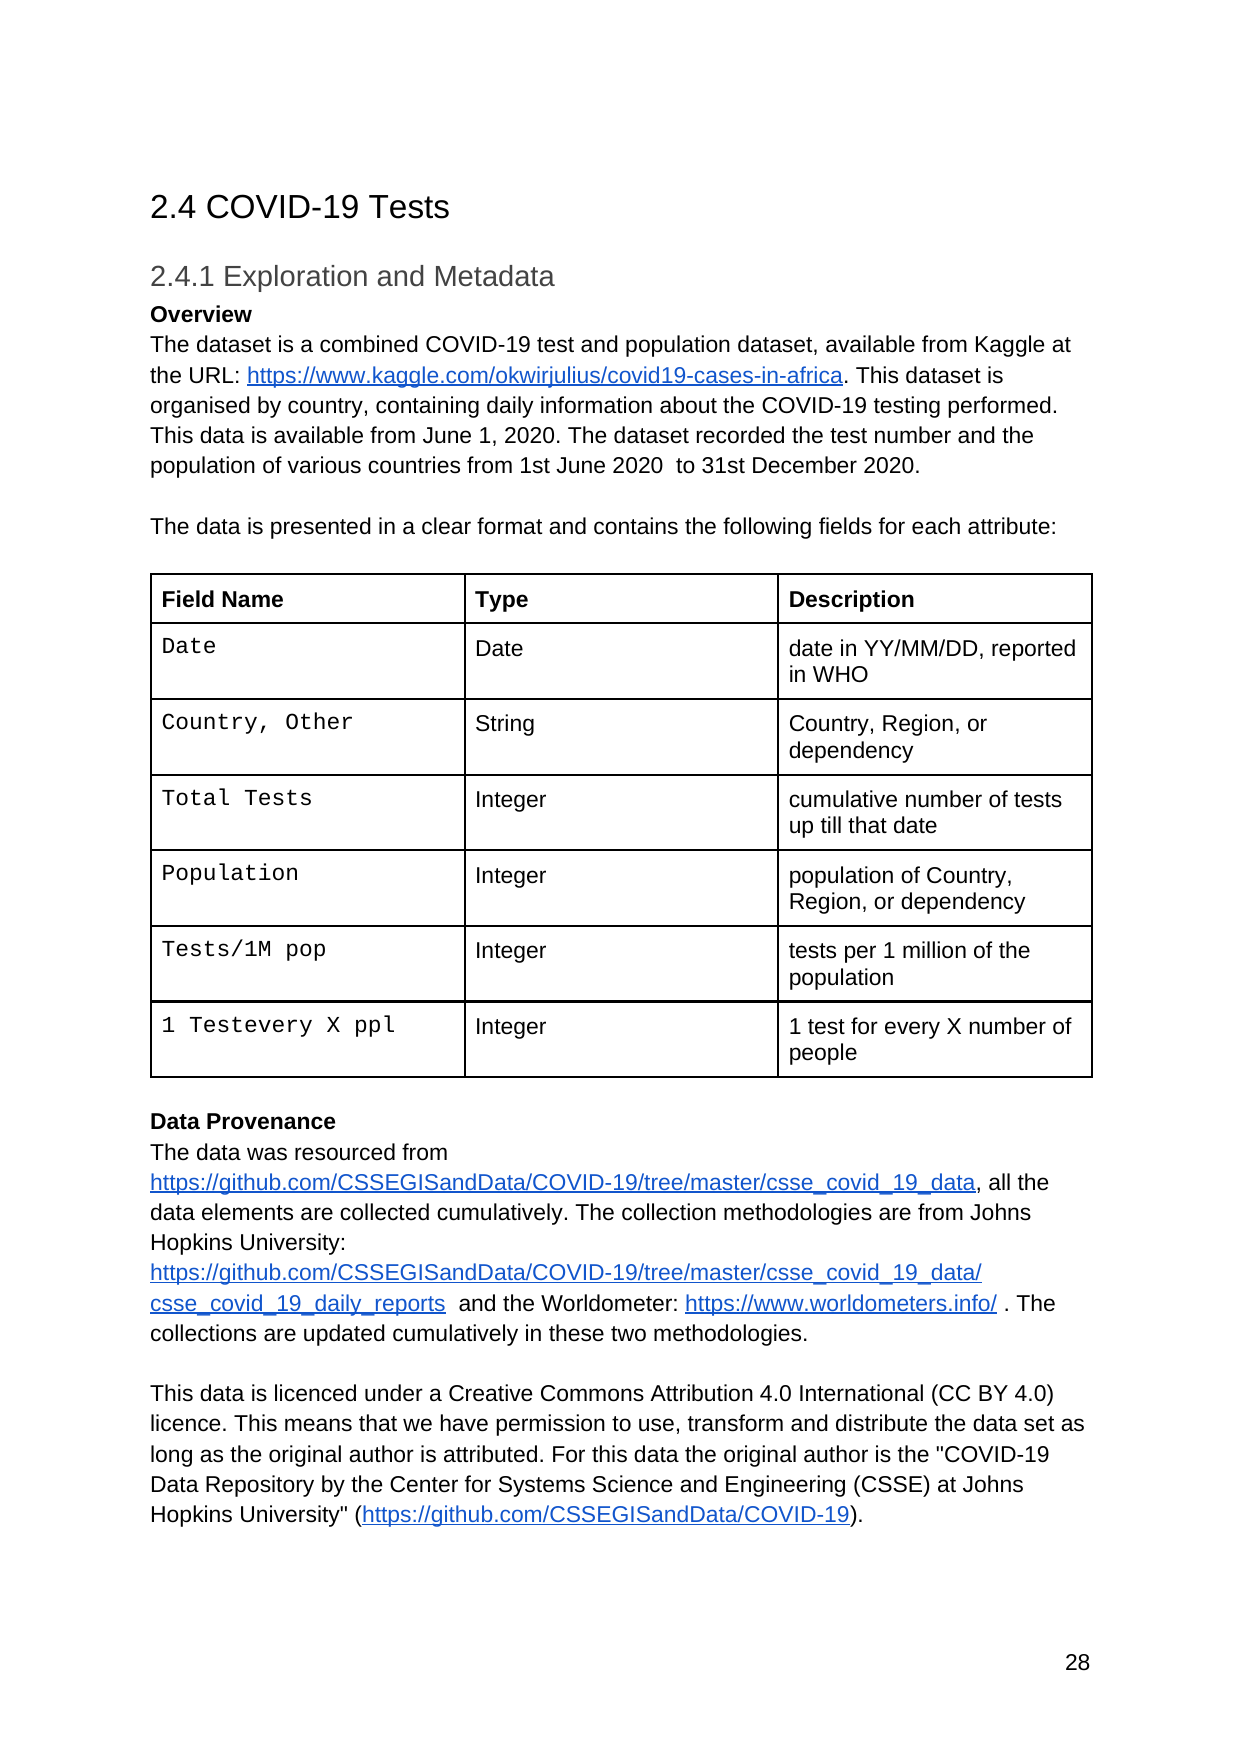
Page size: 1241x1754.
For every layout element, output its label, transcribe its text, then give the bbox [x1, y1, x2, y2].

table_cell Country, Region, or dependency [779, 700, 1091, 773]
text This data is licenced under a Creative Commons Attribution 4.0 International (CC BY 4.0) licence. This means that we have permission to use, transform and distribute the data set as long as the original author is attributed. For this data the original author is the "COVID-19 Data Repository by the Center for Systems Science and Engineering (CSSE) at Johns Hopkins University" (https://github.com/CSSEGISandData/COVID-19). [150, 1380, 1090, 1527]
table_cell Country, Other [152, 700, 464, 773]
table_cell Tests/1M pop [152, 927, 464, 1000]
text The dataset is a combined COVID-19 test and population dataset, available from Kaggle at the URL: https://www.kaggle.com/okwirjulius/covid19-cases-in-africa. This dataset is organised by country, containing daily information about the COVID-19 testing performed. This data is available from June 1, 2020. The dataset recorded the test number and the population of various countries from 1st June 2020 to 31st December 2020. [150, 331, 1090, 478]
subtitle 2.4.1 Exploration and Metadata [150, 259, 1090, 293]
table_cell Integer [466, 1003, 777, 1076]
text The data is presented in a clear format and contains the following fields for each attribute: [150, 513, 1090, 539]
table_cell tests per 1 million of the population [779, 927, 1091, 1000]
table_cell Integer [466, 927, 777, 1000]
table_cell Integer [466, 776, 777, 849]
table_cell date in YY/MM/DD, reported in WHO [779, 624, 1091, 698]
table_cell Date [466, 624, 777, 698]
table_cell Integer [466, 851, 777, 925]
table_cell Population [152, 851, 464, 925]
table_cell Total Tests [152, 776, 464, 849]
table_cell cumulative number of tests up till that date [779, 776, 1091, 849]
table_cell String [466, 700, 777, 773]
table_header Type [466, 575, 777, 622]
table_cell Date [152, 624, 464, 698]
text Data Provenance [150, 1108, 1090, 1135]
text Overview [150, 301, 1090, 327]
table_header Field Name [152, 575, 464, 622]
table_header Description [779, 575, 1091, 622]
text The data was resourced from https://github.com/CSSEGISandData/COVID-19/tree/master/csse_covid_19_data, all the data elements are collected cumulatively. The collection methodologies are from Johns Hopkins University: https://github.com/CSSEGISandData/COVID-19/tree/master/csse_covid_19_data/csse_covid_19_daily_reports and the Worldometer: https://www.worldometers.info/ . The collections are updated cumulatively in these two methodologies. [150, 1138, 1090, 1346]
table_cell 1 test for every X number of people [779, 1003, 1091, 1076]
table_cell population of Country, Region, or dependency [779, 851, 1091, 925]
table_cell 1 Testevery X ppl [152, 1003, 464, 1076]
subtitle 2.4 COVID-19 Tests [150, 187, 1090, 226]
